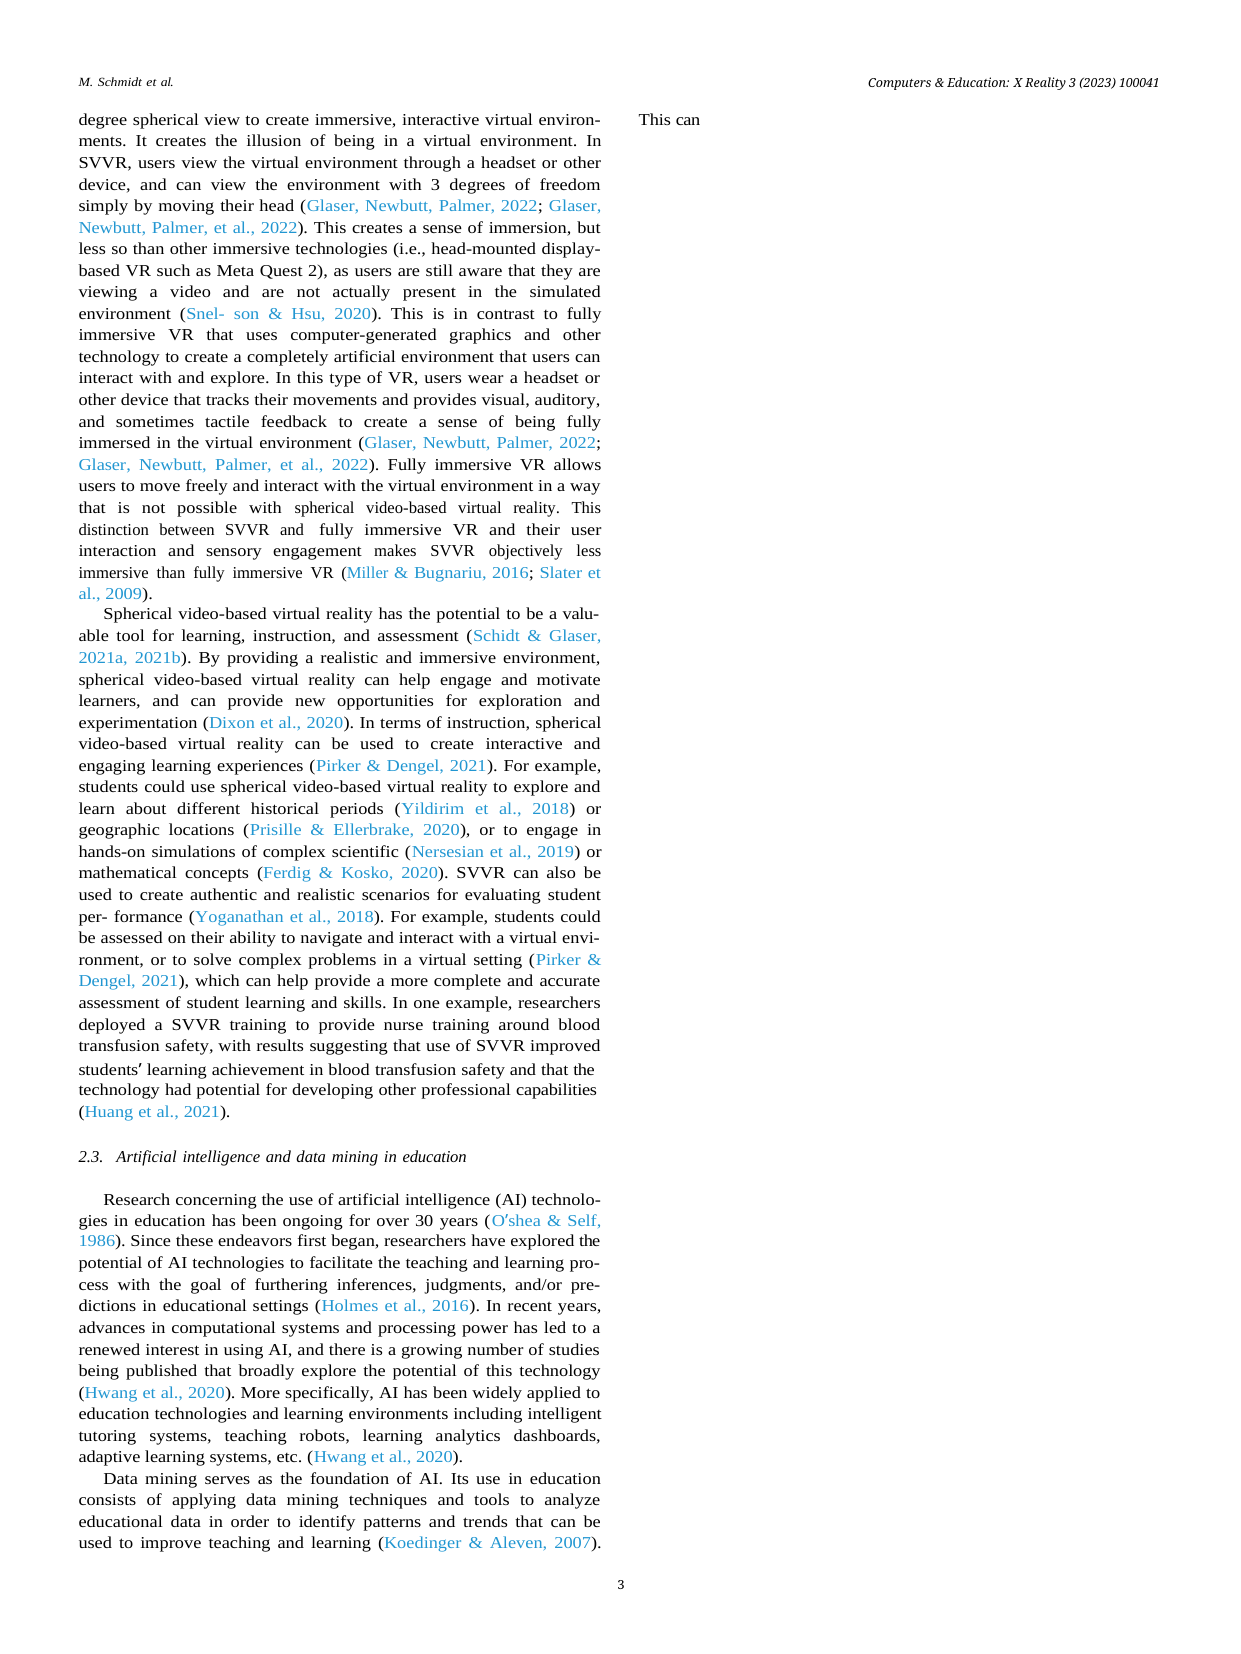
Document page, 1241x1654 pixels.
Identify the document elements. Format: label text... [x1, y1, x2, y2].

text Research concerning the use of artificial intelligence (AI) technolo- gies in education has been ongoing for over 30 years (O’shea & Self, 1986). Since these endeavors first began, researchers have explored the [78, 1190, 601, 1250]
list Artificial intelligence and data mining in education [78, 1146, 605, 1166]
text Spherical video-based virtual reality has the potential to be a valu- [103, 606, 605, 623]
text technology had potential for developing other professional capabilities [78, 1083, 605, 1099]
text able tool for learning, instruction, and assessment (Schidt & Glaser, 2021a, 2021b). By providing a realistic and immersive environment, spherical video-based virtual reality can help engage and motivate learners, and can provide new opportunities for exploration and experimentation (Dixon et al., 2020). In terms of instruction, spherical video-based virtual reality can be used to create interactive and engaging learning experiences (Pirker & Dengel, 2021). For example, students could use spherical video-based virtual reality to explore and learn about different historical periods (Yildirim et al., 2018) or geographic locations (Prisille & Ellerbrake, 2020), or to engage in hands-on simulations of complex scientific (Nersesian et al., 2019) or mathematical concepts (Ferdig & Kosko, 2020). SVVR can also be used to create authentic and realistic scenarios for evaluating student per- formance (Yoganathan et al., 2018). For example, students could be assessed on their ability to navigate and interact with a virtual envi- ronment, or to solve complex problems in a virtual setting (Pirker & Dengel, 2021), which can help provide a more complete and accurate assessment of student learning and skills. In one example, researchers deployed a SVVR training to provide nurse training around blood transfusion safety, with results suggesting that use of SVVR improved students’ learning achievement in blood transfusion safety and that the [78, 626, 601, 1081]
text potential of AI technologies to facilitate the teaching and learning pro- cess with the goal of furthering inferences, judgments, and/or pre- dictions in educational settings (Holmes et al., 2016). In recent years, advances in computational systems and processing power has led to a renewed interest in using AI, and there is a growing number of studies being published that broadly explore the potential of this technology (Hwang et al., 2020). More specifically, AI has been widely applied to education technologies and learning environments including intelligent tutoring systems, teaching robots, learning analytics dashboards, adaptive learning systems, etc. (Hwang et al., 2020). [78, 1253, 601, 1466]
text Data mining serves as the foundation of AI. Its use in education consists of applying data mining techniques and tools to analyze educational data in order to identify patterns and trends that can be used to improve teaching and learning (Koedinger & Aleven, 2007). This can [78, 1469, 601, 1552]
text (Huang et al., 2021). [78, 1101, 605, 1121]
text degree spherical view to create immersive, interactive virtual environ- ments. It creates the illusion of being in a virtual environment. In SVVR, users view the virtual environment through a headset or other device, and can view the environment with 3 degrees of freedom simply by moving their head (Glaser, Newbutt, Palmer, 2022; Glaser, Newbutt, Palmer, et al., 2022). This creates a sense of immersion, but less so than other immersive technologies (i.e., head-mounted display-based VR such as Meta Quest 2), as users are still aware that they are viewing a video and are not actually present in the simulated environment (Snel- son & Hsu, 2020). This is in contrast to fully immersive VR that uses computer-generated graphics and other technology to create a completely artificial environment that users can interact with and explore. In this type of VR, users wear a headset or other device that tracks their movements and provides visual, auditory, and sometimes tactile feedback to create a sense of being fully immersed in the virtual environment (Glaser, Newbutt, Palmer, 2022; Glaser, Newbutt, Palmer, et al., 2022). Fully immersive VR allows users to move freely and interact with the virtual environment in a way that is not possible with spherical video-based virtual reality. This distinction between SVVR and fully immersive VR and their user interaction and sensory engagement makes SVVR objectively less immersive than fully immersive VR (Miller & Bugnariu, 2016; Slater et al., 2009). [78, 109, 601, 603]
